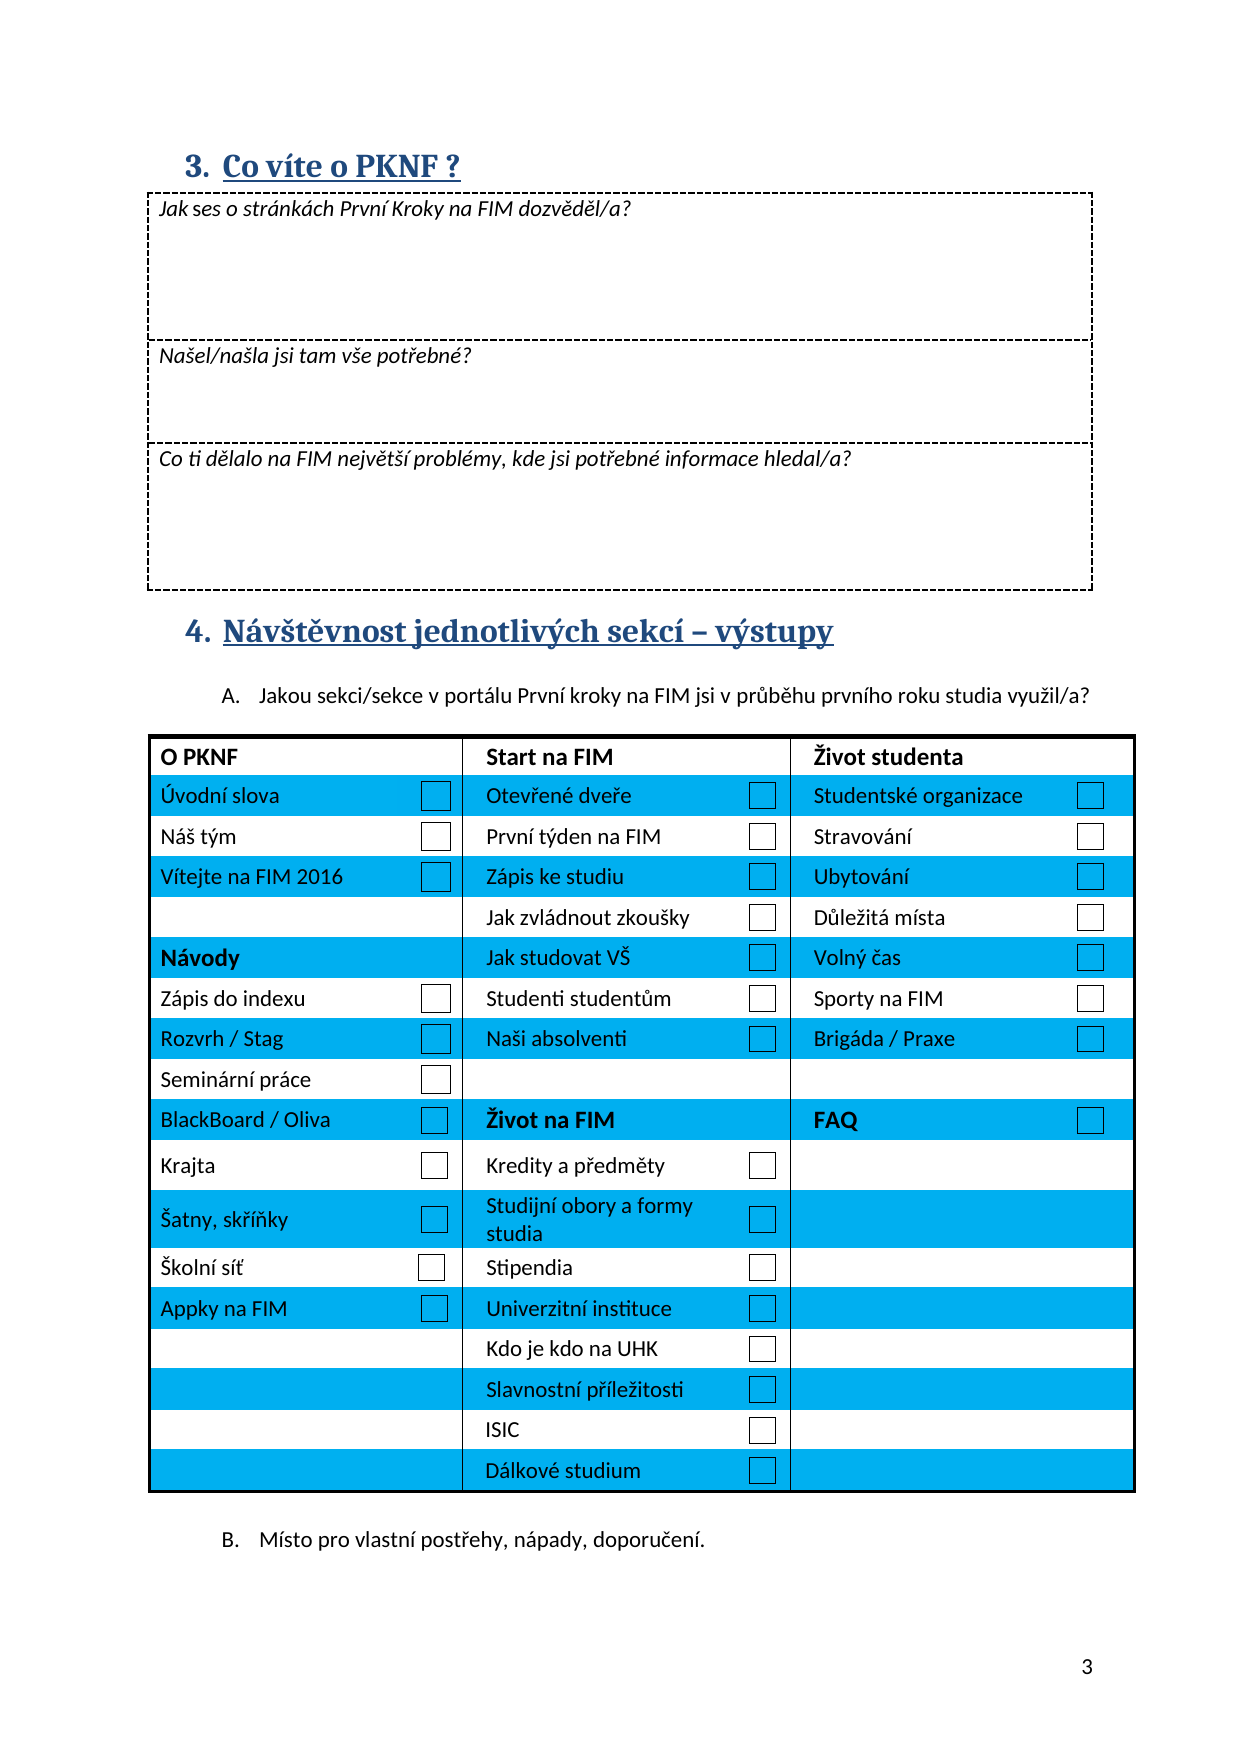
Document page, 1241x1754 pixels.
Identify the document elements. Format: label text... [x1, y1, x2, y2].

table_cell Ubytování [791, 857, 1053, 896]
table_cell Studijní obory a formy studia [463, 1191, 725, 1247]
table_cell Co ti dělalo na FIM největší problémy, kde jsi potřebné informace hledal/a? [148, 442, 1092, 589]
table_cell [151, 1329, 397, 1368]
table_cell [725, 857, 790, 896]
subtitle Návštěvnost jednotlivých sekcí – výstupy [185, 612, 1093, 650]
table_cell [151, 897, 397, 937]
table_cell [1053, 897, 1133, 937]
table_cell Slavnostní příležitosti [463, 1369, 725, 1409]
table_cell [1053, 1140, 1133, 1190]
table_cell Návody [151, 938, 397, 977]
table_cell [397, 978, 462, 1018]
table_cell [791, 1288, 1053, 1328]
table_cell [791, 1369, 1053, 1409]
table_cell Studentské organizace [791, 776, 1053, 815]
table_cell [791, 1450, 1053, 1490]
table_cell [725, 816, 790, 856]
table_cell Seminární práce [151, 1059, 397, 1099]
table_cell Důležitá místa [791, 897, 1053, 937]
table_cell [1053, 938, 1133, 977]
table_cell [1053, 1191, 1133, 1247]
table_cell Naši absolventi [463, 1019, 725, 1058]
table_cell [397, 1100, 462, 1139]
table_cell Otevřené dveře [463, 776, 725, 815]
table_cell [151, 1369, 397, 1409]
table_cell [791, 1059, 1053, 1099]
table_cell [725, 1369, 790, 1409]
table_cell [397, 938, 462, 977]
table_header [397, 739, 462, 775]
table_cell [725, 897, 790, 937]
list Místo pro vlastní postřehy, nápady, doporučení. [221, 1525, 1093, 1553]
table_cell [151, 1410, 397, 1449]
table_cell Vítejte na FIM 2016 [151, 857, 397, 896]
table_header [1053, 739, 1133, 775]
list Jakou sekci/sekce v portálu První kroky na FIM jsi v průběhu prvního roku studia využil/a? [221, 681, 1093, 709]
table_cell [791, 1410, 1053, 1449]
table_cell Našel/našla jsi tam vše potřebné? [148, 339, 1092, 442]
table_cell Zápis ke studiu [463, 857, 725, 896]
table_cell [1053, 1100, 1133, 1139]
table_cell [791, 1191, 1053, 1247]
table_cell [1053, 1059, 1133, 1099]
table_cell [397, 1191, 462, 1247]
table_cell [397, 816, 462, 856]
table_cell [1053, 1369, 1133, 1409]
table_cell [1053, 1248, 1133, 1287]
table_cell [1053, 1329, 1133, 1368]
table_cell [397, 1288, 462, 1328]
table_cell Krajta [151, 1140, 397, 1190]
table_cell [725, 776, 790, 815]
table_cell [397, 776, 462, 815]
table_cell [397, 897, 462, 937]
table_header O PKNF [151, 739, 397, 775]
table_cell [397, 1450, 462, 1490]
table_header Život studenta [791, 739, 1053, 775]
table_cell [397, 1369, 462, 1409]
table_cell [725, 978, 790, 1018]
table_cell [1053, 978, 1133, 1018]
table_cell [397, 1140, 462, 1190]
table_header [725, 739, 790, 775]
table_cell Kdo je kdo na UHK [463, 1329, 725, 1368]
table_cell [1053, 816, 1133, 856]
table_cell Stipendia [463, 1248, 725, 1287]
table_cell Dálkové studium [463, 1450, 725, 1490]
table_cell [1053, 1410, 1133, 1449]
table_cell Šatny, skříňky [151, 1191, 397, 1247]
table_cell Sporty na FIM [791, 978, 1053, 1018]
table_cell Úvodní slova [151, 776, 397, 815]
table_cell Jak studovat VŠ [463, 938, 725, 977]
table_cell [1053, 776, 1133, 815]
table_cell Školní síť [151, 1248, 397, 1287]
table_cell ISIC [463, 1410, 725, 1449]
table_cell [725, 1019, 790, 1058]
table_cell Volný čas [791, 938, 1053, 977]
table_cell [725, 938, 790, 977]
table_cell [397, 857, 462, 896]
table_cell Náš tým [151, 816, 397, 856]
table_cell [1053, 1450, 1133, 1490]
subtitle Co víte o PKNF ? [185, 148, 1093, 186]
table_cell [725, 1100, 790, 1139]
table_cell Život na FIM [463, 1100, 725, 1139]
table_cell [791, 1140, 1053, 1190]
table_cell Kredity a předměty [463, 1140, 725, 1190]
table_cell První týden na FIM [463, 816, 725, 856]
table_cell Studenti studentům [463, 978, 725, 1018]
table_cell [725, 1059, 790, 1099]
table_cell Univerzitní instituce [463, 1288, 725, 1328]
table_cell [791, 1329, 1053, 1368]
table_cell [151, 1450, 397, 1490]
table_cell Appky na FIM [151, 1288, 397, 1328]
table_cell [725, 1329, 790, 1368]
table_cell [397, 1248, 462, 1287]
table_cell [725, 1248, 790, 1287]
table_cell Brigáda / Praxe [791, 1019, 1053, 1058]
table_cell Zápis do indexu [151, 978, 397, 1018]
table_cell [397, 1410, 462, 1449]
table_cell Stravování [791, 816, 1053, 856]
table_cell [725, 1140, 790, 1190]
table_cell [397, 1329, 462, 1368]
table_header Jak ses o stránkách První Kroky na FIM dozvěděl/a? [148, 192, 1092, 339]
table_cell FAQ [791, 1100, 1053, 1139]
table_cell [397, 1019, 462, 1058]
table_cell [725, 1450, 790, 1490]
table_cell BlackBoard / Oliva [151, 1100, 397, 1139]
table_cell [725, 1288, 790, 1328]
table_header Start na FIM [463, 739, 725, 775]
table_cell Rozvrh / Stag [151, 1019, 397, 1058]
table_cell [397, 1059, 462, 1099]
table_cell [791, 1248, 1053, 1287]
table_cell [1053, 1288, 1133, 1328]
table_cell [1053, 1019, 1133, 1058]
table_cell Jak zvládnout zkoušky [463, 897, 725, 937]
table_cell [1053, 857, 1133, 896]
table_cell [725, 1191, 790, 1247]
table_cell [725, 1410, 790, 1449]
table_cell [463, 1059, 725, 1099]
